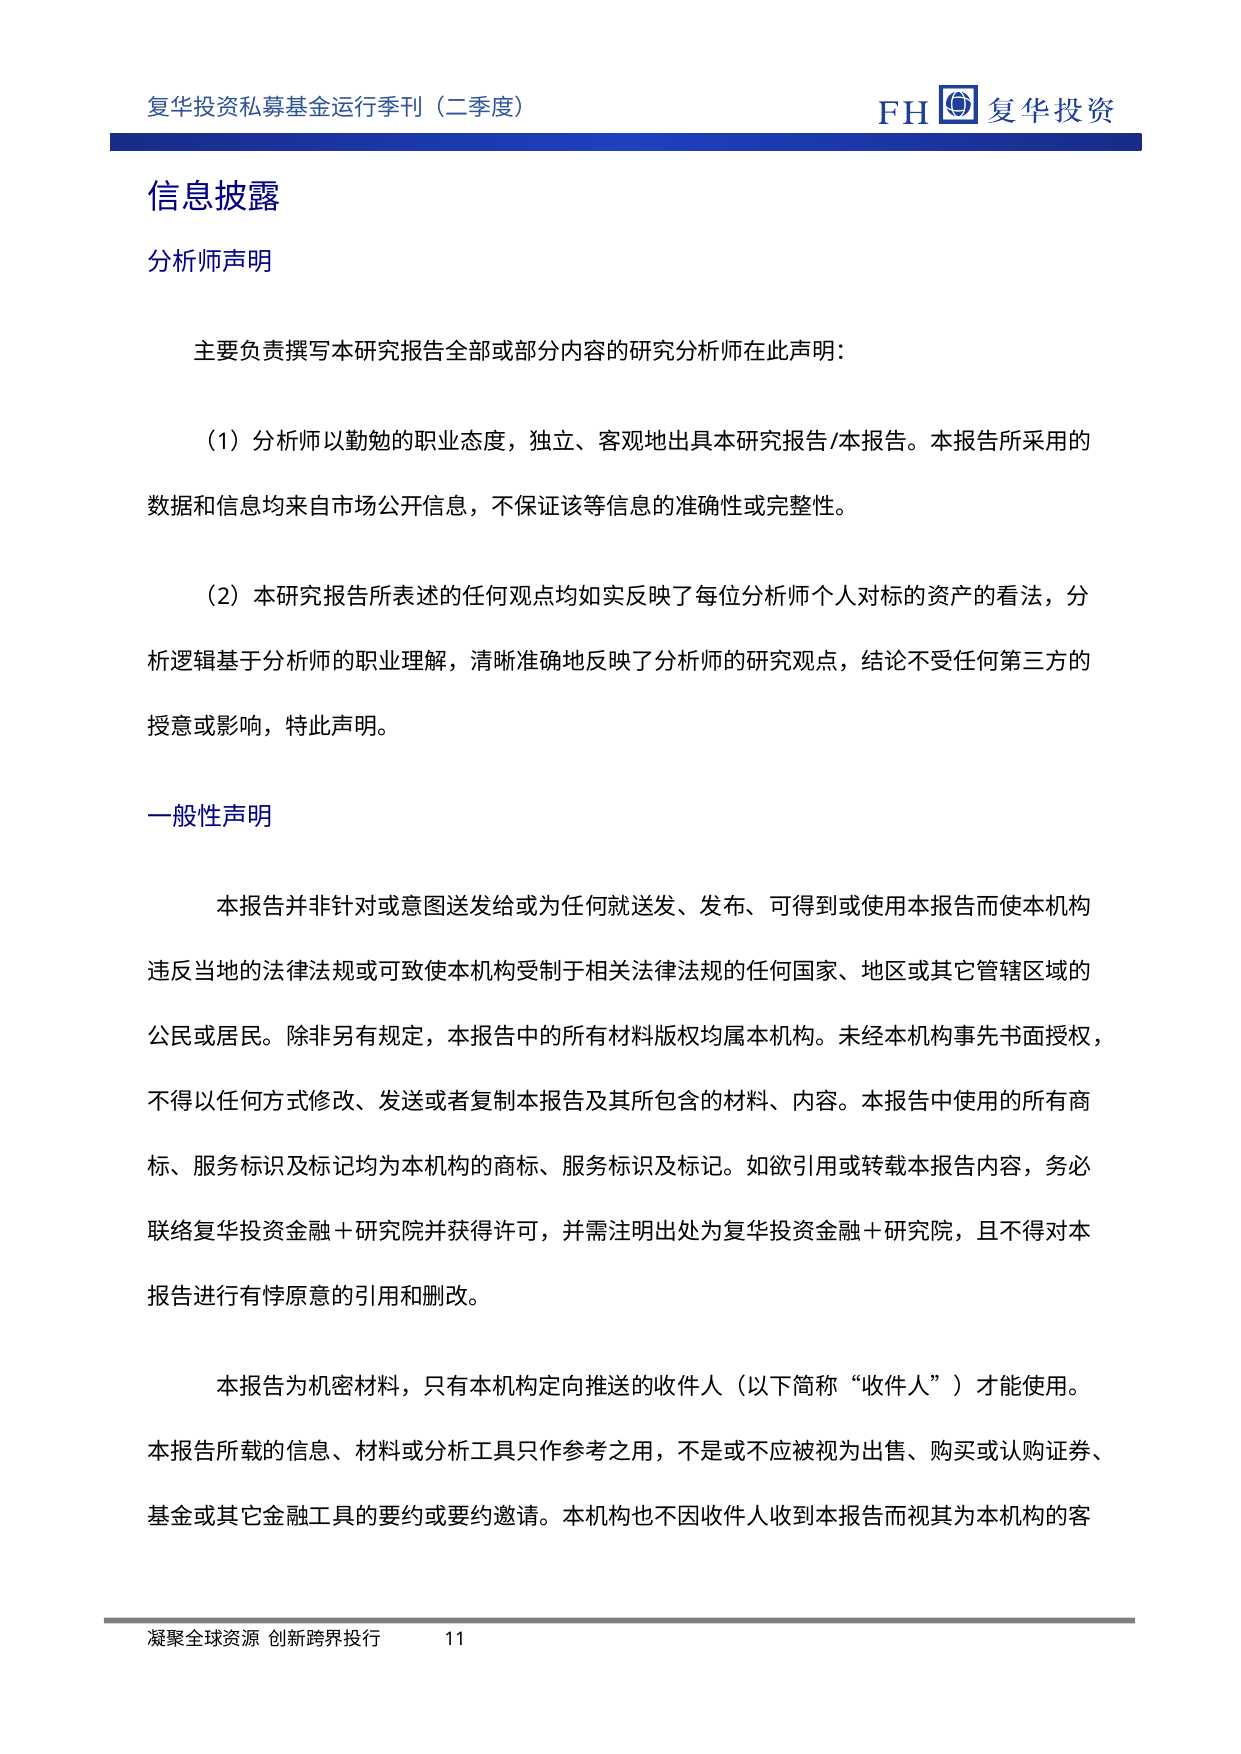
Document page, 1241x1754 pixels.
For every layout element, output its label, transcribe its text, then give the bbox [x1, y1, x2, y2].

text （1）分析师以勤勉的职业态度，独立、客观地出具本研究报告/本报告。本报告所采用的数据和信息均来自市场公开信息，不保证该等信息的准确性或完整性。 [148, 407, 1092, 537]
text 分析师声明 [148, 227, 1092, 292]
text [148, 1352, 1092, 1547]
text （2）本研究报告所表述的任何观点均如实反映了每位分析师个人对标的资产的看法，分析逻辑基于分析师的职业理解，清晰准确地反映了分析师的研究观点，结论不受任何第三方的授意或影响，特此声明。 [148, 562, 1092, 757]
text 本报告并非针对或意图送发给或为任何就送发、发布、可得到或使用本报告而使本机构违反当地的法律法规或可致使本机构受制于相关法律法规的任何国家、地区或其它管辖区域的公民或居民。除非另有规定，本报告中的所有材料版权均属本机构。未经本机构事先书面授权，不得以任何方式修改、发送或者复制本报告及其所包含的材料、内容。本报告中使用的所有商标、服务标识及标记均为本机构的商标、服务标识及标记。如欲引用或转载本报告内容，务必联络复华投资金融＋研究院并获得许可，并需注明出处为复华投资金融＋研究院，且不得对本报告进行有悖原意的引用和删改。 [148, 872, 1092, 1327]
text 信息披露 [148, 162, 1092, 227]
picture [878, 85, 1115, 124]
text 主要负责撰写本研究报告全部或部分内容的研究分析师在此声明： [148, 317, 1092, 382]
text 一般性声明 [148, 782, 1092, 847]
